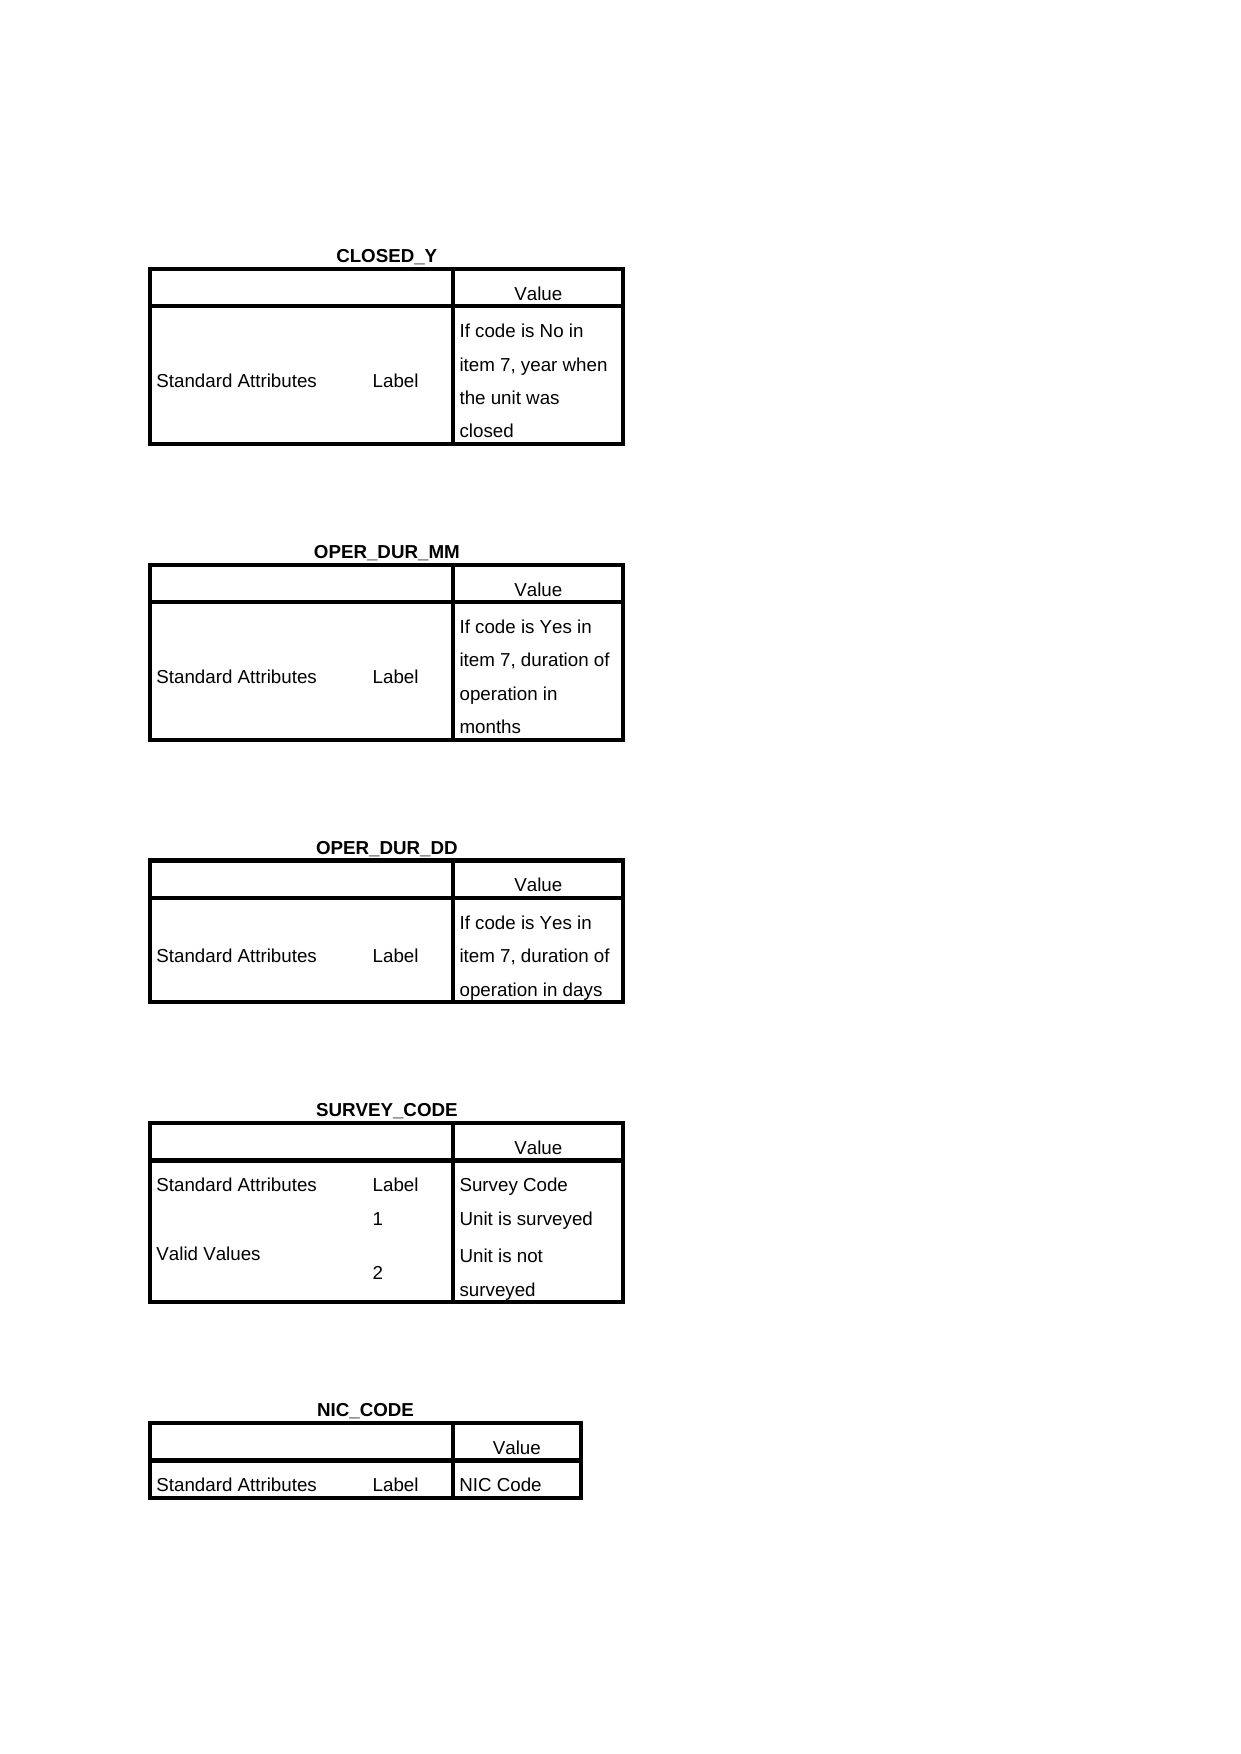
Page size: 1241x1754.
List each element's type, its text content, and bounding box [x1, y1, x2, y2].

table_cell If code is No in item 7, year when the unit was closed [455, 308, 621, 442]
table_cell Label [366, 1463, 451, 1496]
table_cell [152, 1425, 451, 1458]
table_cell Survey Code [455, 1163, 621, 1196]
table_cell NIC Code [455, 1463, 579, 1496]
table_cell Standard Attributes [152, 1163, 366, 1196]
table_cell Unit is not surveyed [455, 1229, 621, 1300]
table_cell If code is Yes in item 7, duration of operation in months [455, 604, 621, 737]
table_header NIC_CODE [150, 1388, 581, 1421]
table_cell [152, 863, 451, 896]
table_cell [152, 271, 451, 304]
table_cell 2 [366, 1229, 451, 1300]
table_cell Standard Attributes [152, 604, 366, 737]
table_cell 1 [366, 1196, 451, 1229]
table_header CLOSED_Y [150, 233, 623, 267]
table_cell If code is Yes in item 7, duration of operation in days [455, 900, 621, 1000]
table_cell Unit is surveyed [455, 1196, 621, 1229]
table_cell Label [366, 308, 451, 442]
table_cell [152, 1125, 451, 1158]
table_cell Valid Values [152, 1196, 366, 1300]
table_header OPER_DUR_DD [150, 825, 623, 858]
table_header OPER_DUR_MM [150, 529, 623, 562]
table_cell Standard Attributes [152, 900, 366, 1000]
table_cell Value [455, 271, 621, 304]
table_cell Standard Attributes [152, 308, 366, 442]
table_cell Value [455, 1125, 621, 1158]
table_cell Standard Attributes [152, 1463, 366, 1496]
table_cell [152, 567, 451, 600]
table_cell Label [366, 900, 451, 1000]
table_cell Label [366, 604, 451, 737]
table_cell Value [455, 567, 621, 600]
table_cell Value [455, 1425, 579, 1458]
table_cell Value [455, 863, 621, 896]
table_header SURVEY_CODE [150, 1088, 623, 1121]
table_cell Label [366, 1163, 451, 1196]
